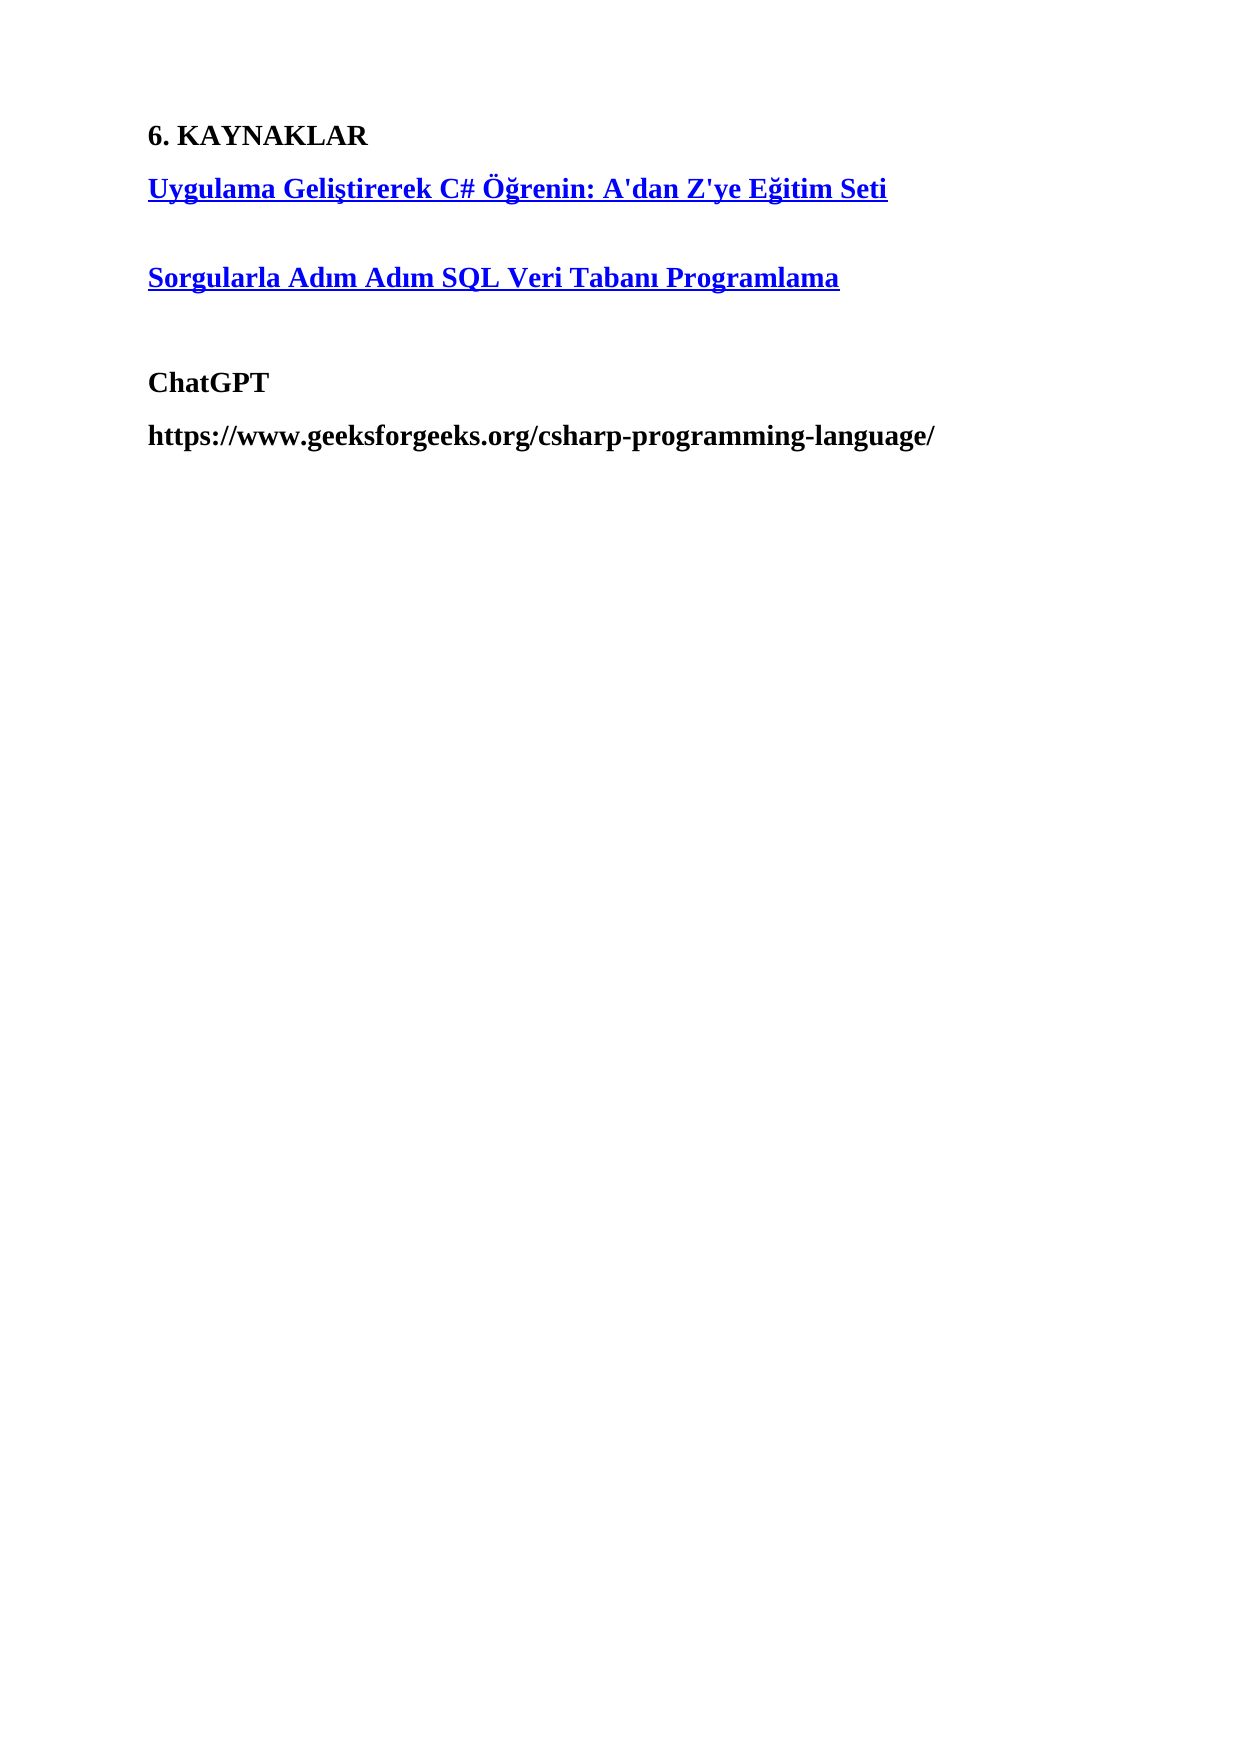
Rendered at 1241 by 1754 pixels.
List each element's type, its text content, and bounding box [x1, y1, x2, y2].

text 6. KAYNAKLAR [148, 118, 1093, 152]
text Sorgularla Adım Adım SQL Veri Tabanı Programlama [148, 224, 1093, 293]
text ChatGPT [148, 366, 1093, 399]
text https://www.geeksforgeeks.org/csharp-programming-language/ [148, 418, 1093, 452]
text Uygulama Geliştirerek C# Öğrenin: A'dan Z'ye Eğitim Seti [148, 171, 1093, 204]
